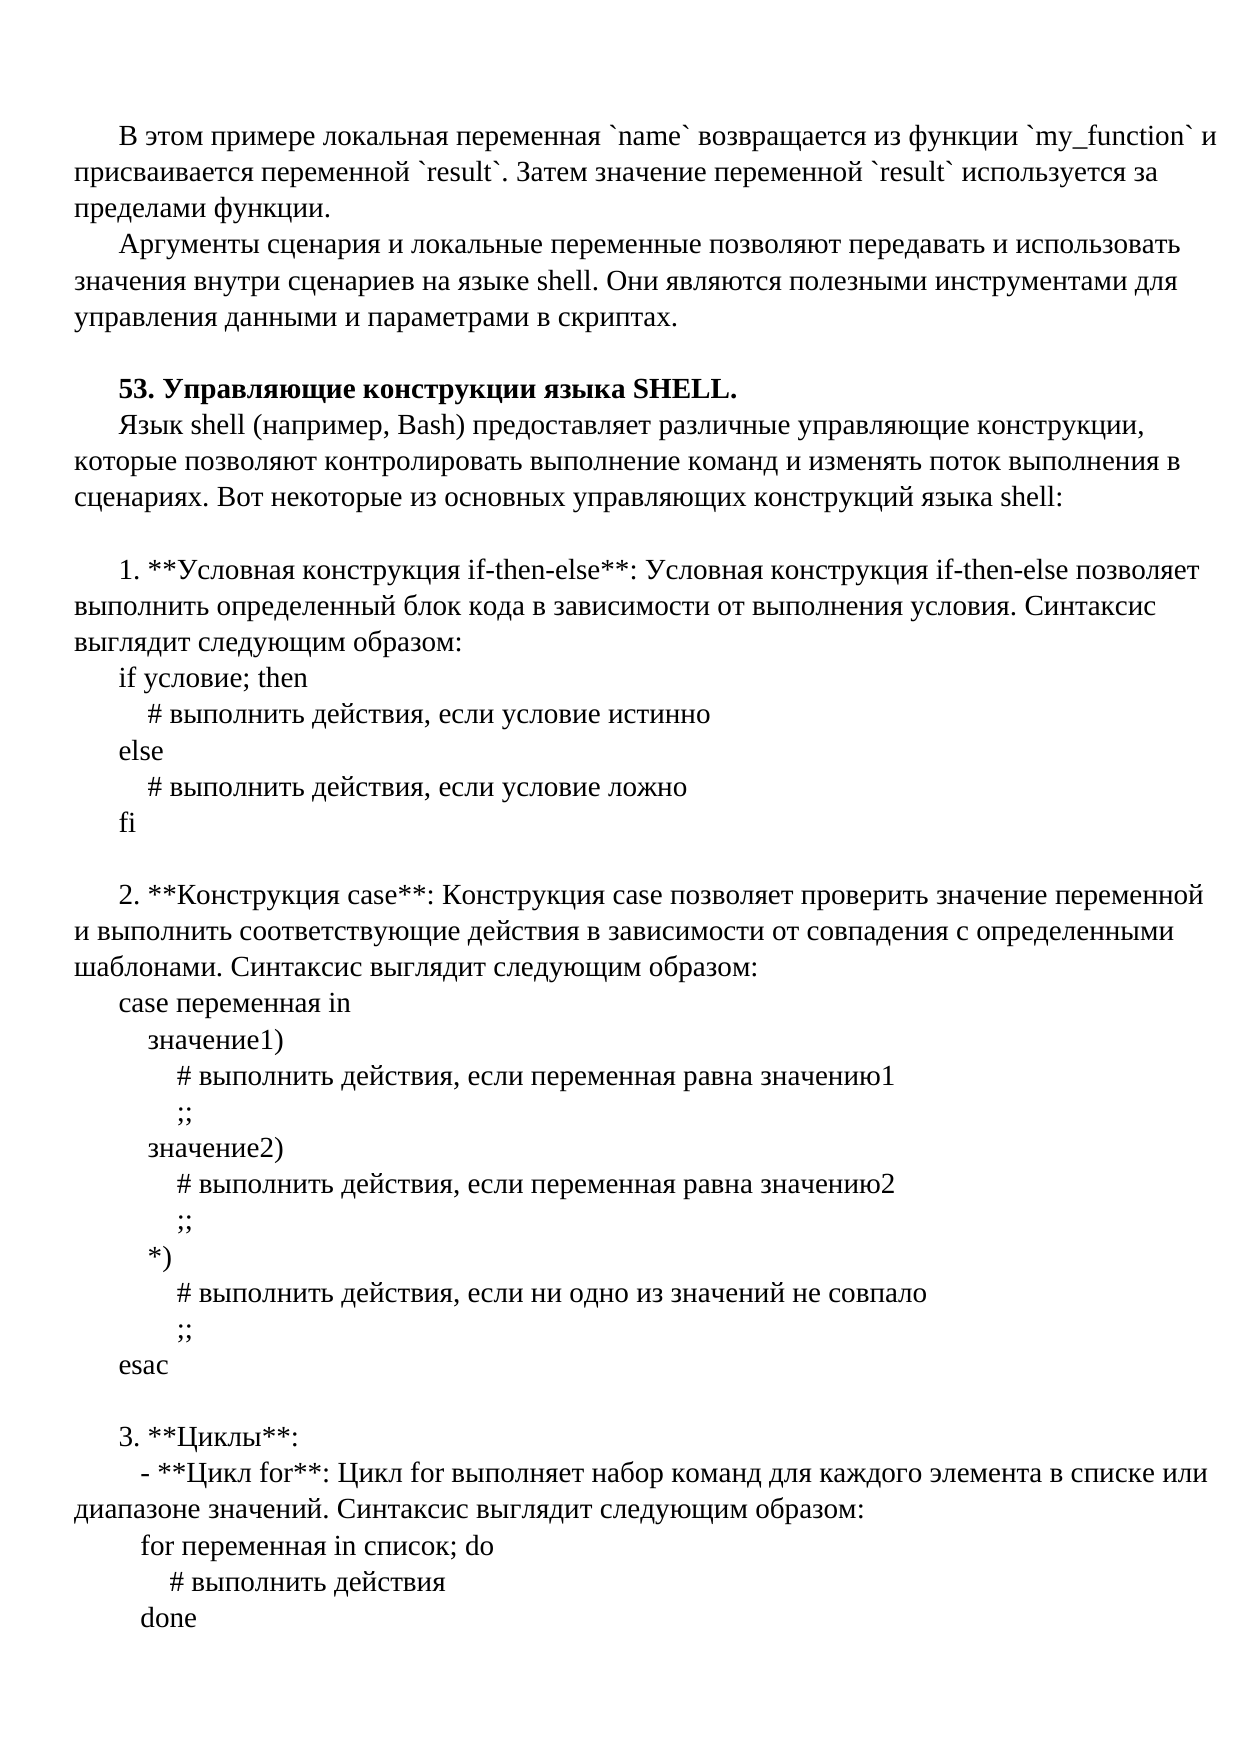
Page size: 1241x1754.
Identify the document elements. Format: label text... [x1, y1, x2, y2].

text # выполнить действия, если условие ложно [74, 769, 1226, 802]
text if условие; then [74, 660, 1226, 694]
text В этом примере локальная переменная `name` возвращается из функции `my_function` и присваивается переменной `result`. Затем значение переменной `result` используется за пределами функции. [74, 118, 1226, 224]
text else [74, 733, 1226, 766]
text case переменная in [74, 986, 1226, 1019]
text значение1) [74, 1022, 1226, 1055]
text done [74, 1600, 1226, 1634]
text 3. **Циклы**: [74, 1419, 1226, 1453]
text Аргументы сценария и локальные переменные позволяют передавать и использовать значения внутри сценариев на языке shell. Они являются полезными инструментами для управления данными и параметрами в скриптах. [74, 227, 1226, 332]
text # выполнить действия [74, 1564, 1226, 1597]
text # выполнить действия, если ни одно из значений не совпало [74, 1275, 1226, 1308]
text 1. **Условная конструкция if-then-else**: Условная конструкция if-then-else позволяет выполнить определенный блок кода в зависимости от выполнения условия. Синтаксис выглядит следующим образом: [74, 552, 1226, 658]
text ;; [74, 1202, 1226, 1236]
text Язык shell (например, Bash) предоставляет различные управляющие конструкции, которые позволяют контролировать выполнение команд и изменять поток выполнения в сценариях. Вот некоторые из основных управляющих конструкций языка shell: [74, 407, 1226, 513]
text ;; [74, 1311, 1226, 1344]
text # выполнить действия, если переменная равна значению2 [74, 1166, 1226, 1200]
text fi [74, 805, 1226, 838]
text # выполнить действия, если переменная равна значению1 [74, 1058, 1226, 1091]
text ;; [74, 1094, 1226, 1128]
text for переменная in список; do [74, 1528, 1226, 1561]
text *) [74, 1239, 1226, 1272]
text - **Цикл for**: Цикл for выполняет набор команд для каждого элемента в списке или диапазоне значений. Синтаксис выглядит следующим образом: [74, 1456, 1226, 1525]
text 2. **Конструкция case**: Конструкция case позволяет проверить значение переменной и выполнить соответствующие действия в зависимости от совпадения с определенными шаблонами. Синтаксис выглядит следующим образом: [74, 877, 1226, 983]
text esac [74, 1347, 1226, 1381]
list Управляющие конструкции языка SHELL. [74, 371, 1226, 405]
text # выполнить действия, если условие истинно [74, 696, 1226, 730]
text значение2) [74, 1130, 1226, 1164]
